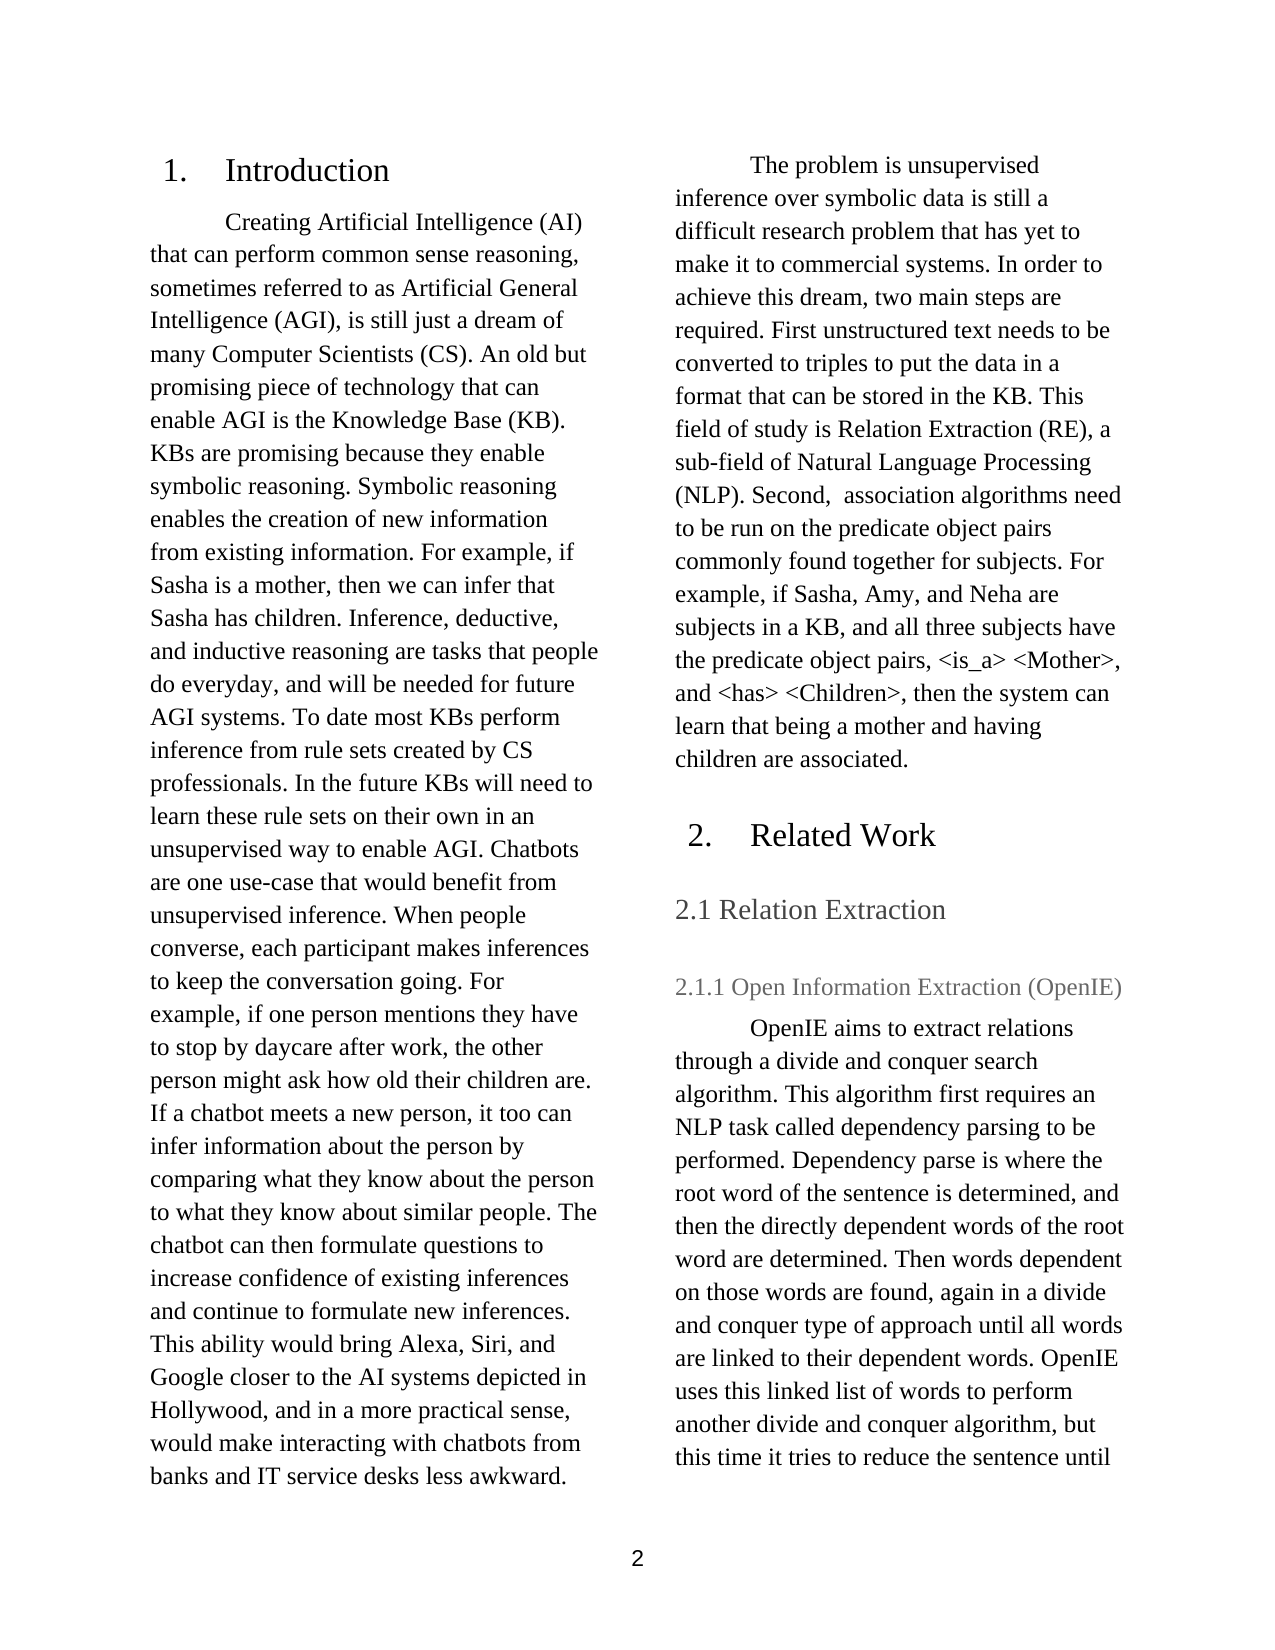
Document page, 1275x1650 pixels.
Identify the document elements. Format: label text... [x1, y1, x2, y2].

subtitle 2.1 Relation Extraction [675, 892, 1125, 926]
text The problem is unsupervised inference over symbolic data is still a difficult research problem that has yet to make it to commercial systems. In order to achieve this dream, two main steps are required. First unstructured text needs to be converted to triples to put the data in a format that can be stored in the KB. This field of study is Relation Extraction (RE), a sub-field of Natural Language Processing (NLP). Second, association algorithms need to be run on the predicate object pairs commonly found together for subjects. For example, if Sasha, Amy, and Neha are subjects in a KB, and all three subjects have the predicate object pairs, <is_a> <Mother>, and <has> <Children>, then the system can learn that being a mother and having children are associated. [675, 150, 1125, 773]
subtitle Introduction [187, 150, 600, 188]
text Creating Artificial Intelligence (AI) that can perform common sense reasoning, sometimes referred to as Artificial General Intelligence (AGI), is still just a dream of many Computer Scientists (CS). An old but promising piece of technology that can enable AGI is the Knowledge Base (KB). KBs are promising because they enable symbolic reasoning. Symbolic reasoning enables the creation of new information from existing information. For example, if Sasha is a mother, then we can infer that Sasha has children. Inference, deductive, and inductive reasoning are tasks that people do everyday, and will be needed for future AGI systems. To date most KBs perform inference from rule sets created by CS professionals. In the future KBs will need to learn these rule sets on their own in an unsupervised way to enable AGI. Chatbots are one use-case that would benefit from unsupervised inference. When people converse, each participant makes inferences to keep the conversation going. For example, if one person mentions they have to stop by daycare after work, the other person might ask how old their children are. If a chatbot meets a new person, it too can infer information about the person by comparing what they know about the person to what they know about similar people. The chatbot can then formulate questions to increase confidence of existing inferences and continue to formulate new inferences. This ability would bring Alexa, Siri, and Google closer to the AI systems depicted in Hollywood, and in a more practical sense, would make interacting with chatbots from banks and IT service desks less awkward. [150, 207, 600, 1490]
subtitle 2.1.1 Open Information Extraction (OpenIE) [675, 972, 1125, 1001]
subtitle Related Work [712, 815, 1125, 853]
